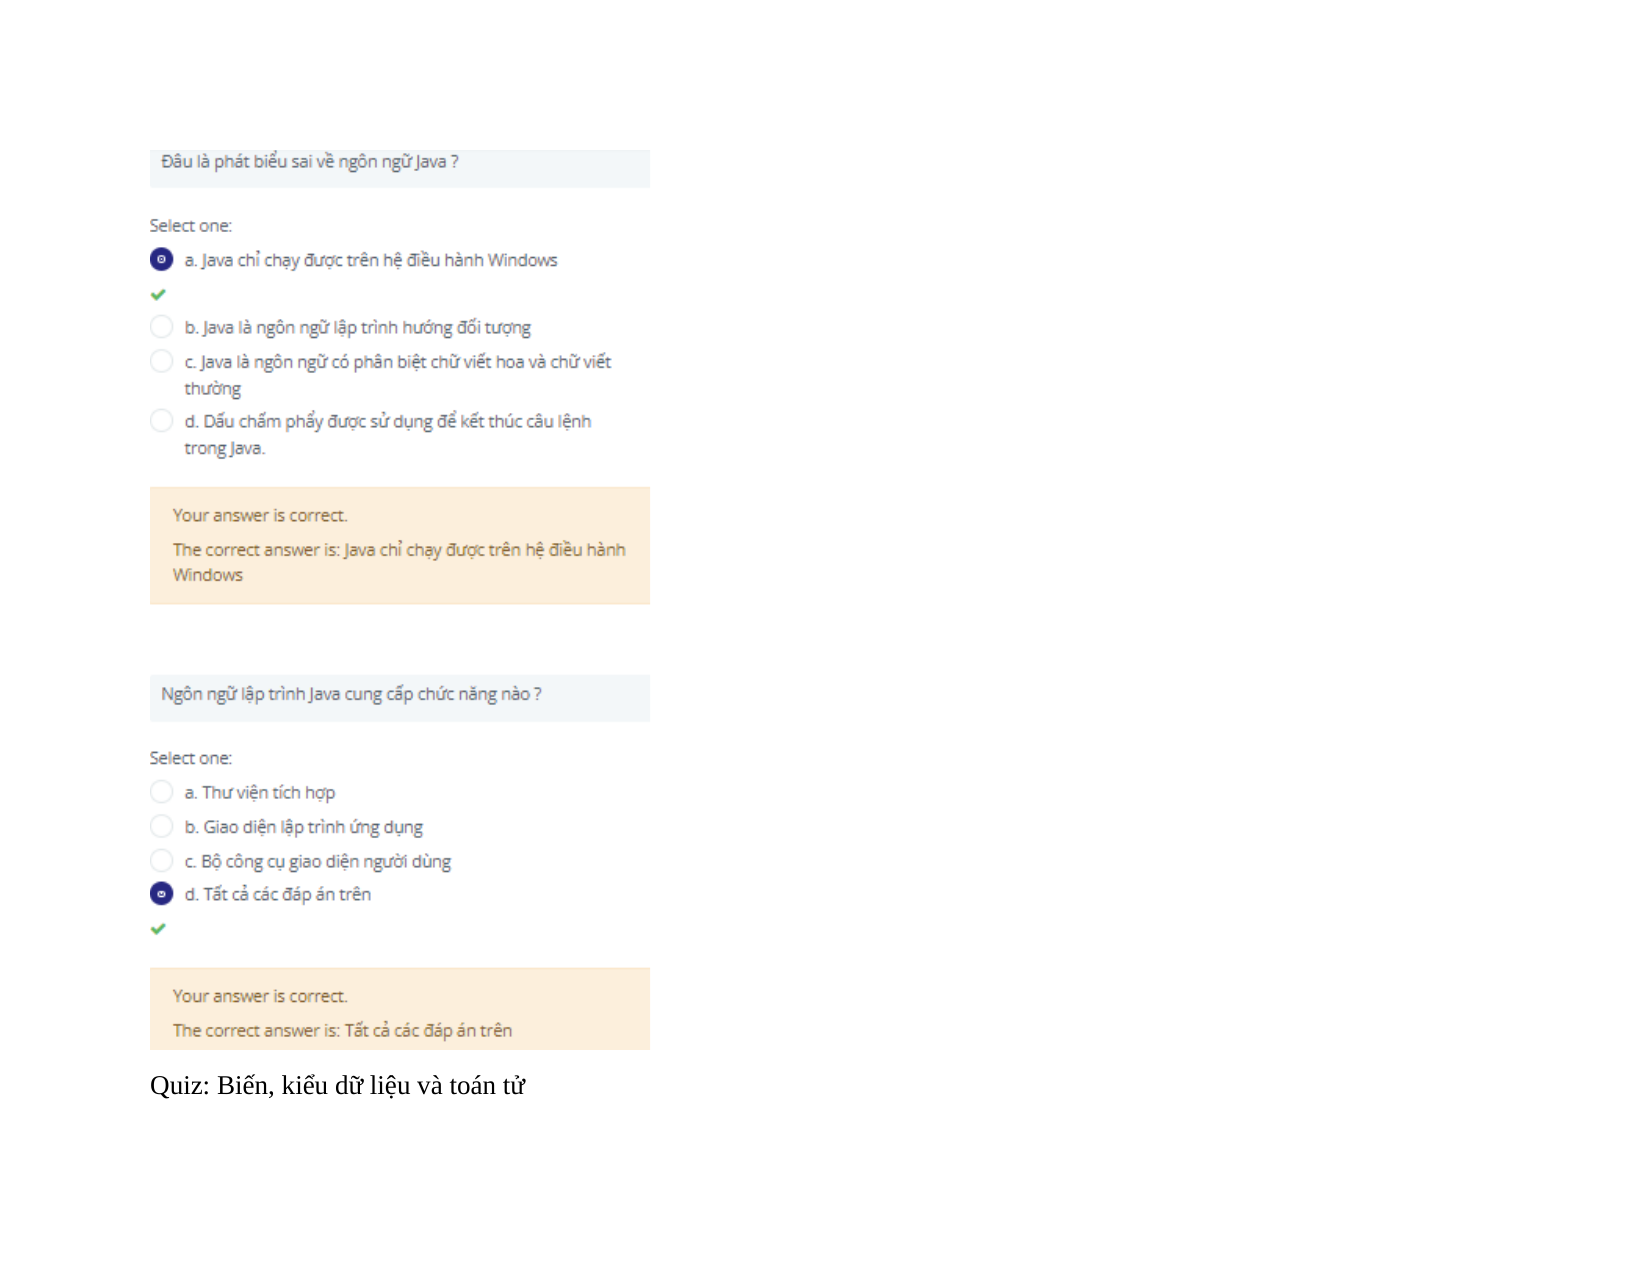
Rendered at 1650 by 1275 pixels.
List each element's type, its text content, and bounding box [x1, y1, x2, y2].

picture [150, 150, 650, 1050]
text Quiz: Biến, kiểu dữ liệu và toán tử [150, 1069, 1500, 1100]
